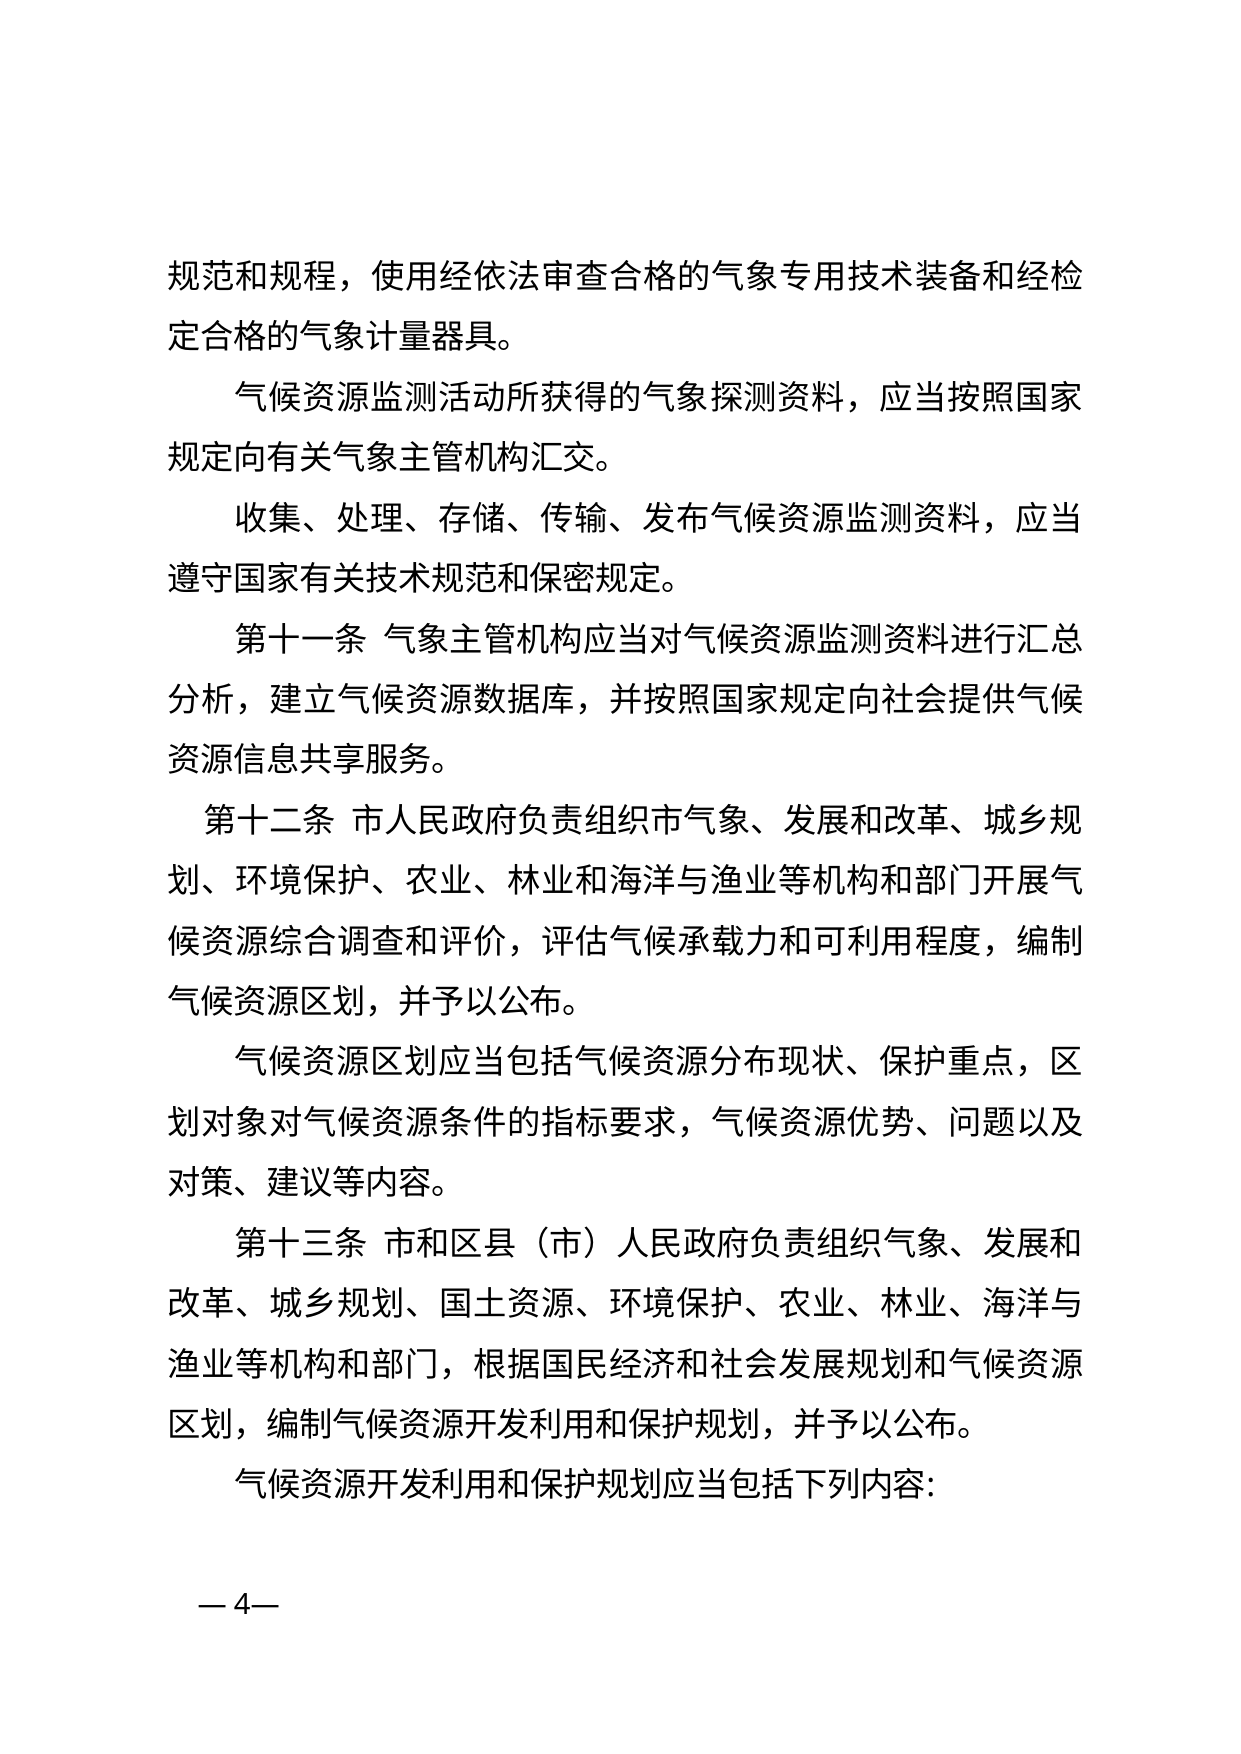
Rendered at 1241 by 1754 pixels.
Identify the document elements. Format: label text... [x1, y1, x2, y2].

text 气候资源监测活动所获得的气象探测资料，应当按照国家规定向有关气象主管机构汇交。 [168, 358, 1084, 479]
text 收集、处理、存储、传输、发布气候资源监测资料，应当遵守国家有关技术规范和保密规定。 [168, 479, 1084, 600]
text 气候资源开发利用和保护规划应当包括下列内容: [168, 1446, 1084, 1506]
text 第十二条 市人民政府负责组织市气象、发展和改革、城乡规划、环境保护、农业、林业和海洋与渔业等机构和部门开展气候资源综合调查和评价，评估气候承载力和可利用程度，编制气候资源区划，并予以公布。 [168, 781, 1084, 1023]
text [168, 238, 1084, 358]
text 第十三条 市和区县（市）人民政府负责组织气象、发展和改革、城乡规划、国土资源、环境保护、农业、林业、海洋与渔业等机构和部门，根据国民经济和社会发展规划和气候资源区划，编制气候资源开发利用和保护规划，并予以公布。 [168, 1204, 1084, 1446]
text 气候资源区划应当包括气候资源分布现状、保护重点，区划对象对气候资源条件的指标要求，气候资源优势、问题以及对策、建议等内容。 [168, 1023, 1084, 1204]
text 第十一条 气象主管机构应当对气候资源监测资料进行汇总分析，建立气候资源数据库，并按照国家规定向社会提供气候资源信息共享服务。 [168, 600, 1084, 781]
